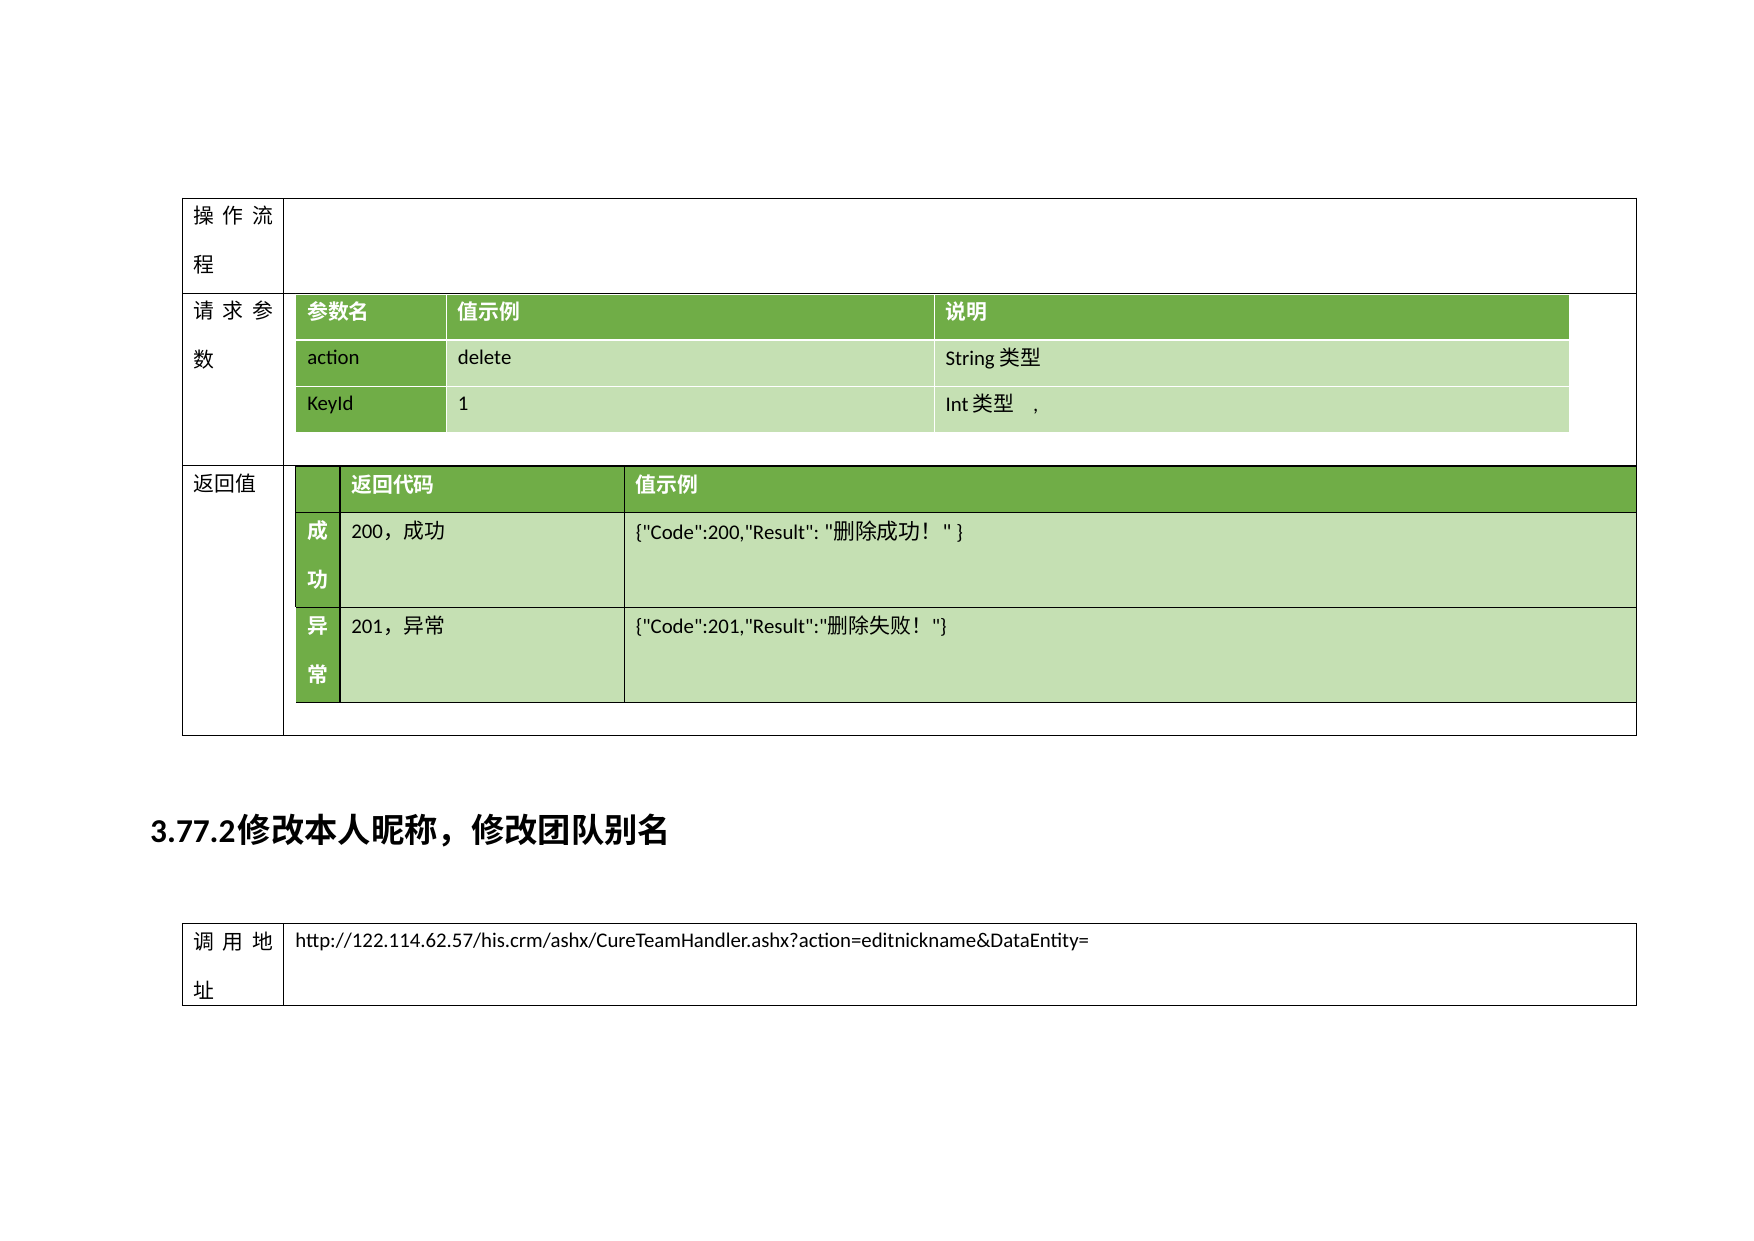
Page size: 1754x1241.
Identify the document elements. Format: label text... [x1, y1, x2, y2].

table_cell 返回值 [183, 466, 283, 735]
table_cell [284, 199, 1636, 292]
table_cell [284, 294, 1636, 465]
subtitle 3.77.2 修改本人昵称，修改团队别名 [150, 796, 1604, 861]
table_cell [284, 466, 1636, 735]
table_cell 请求参数 [183, 294, 283, 465]
table_header 调用地址URL： [183, 924, 283, 1005]
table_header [284, 924, 1636, 1005]
table_cell 操作流程 [183, 199, 283, 292]
